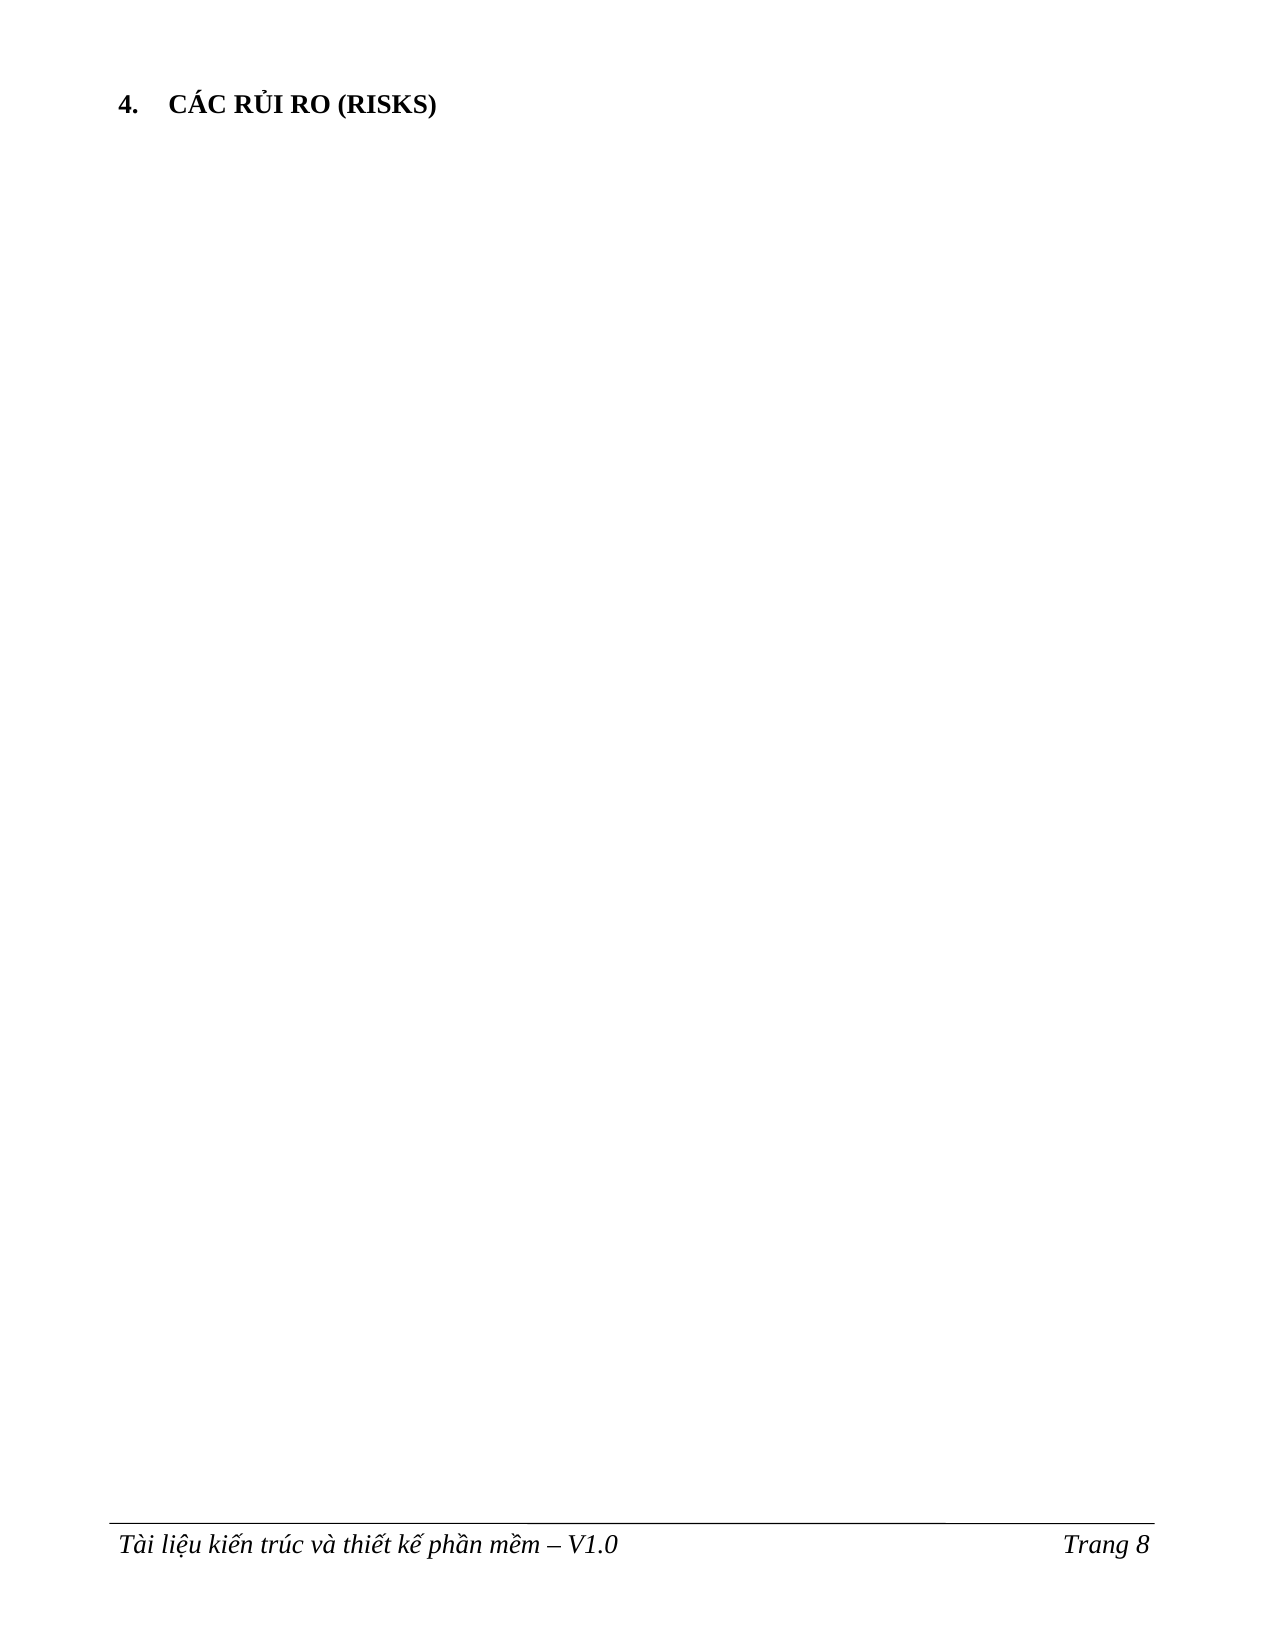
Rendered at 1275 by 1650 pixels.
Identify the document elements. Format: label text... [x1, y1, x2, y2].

subtitle CÁC RỦI RO (RISKS) [118, 89, 1186, 120]
